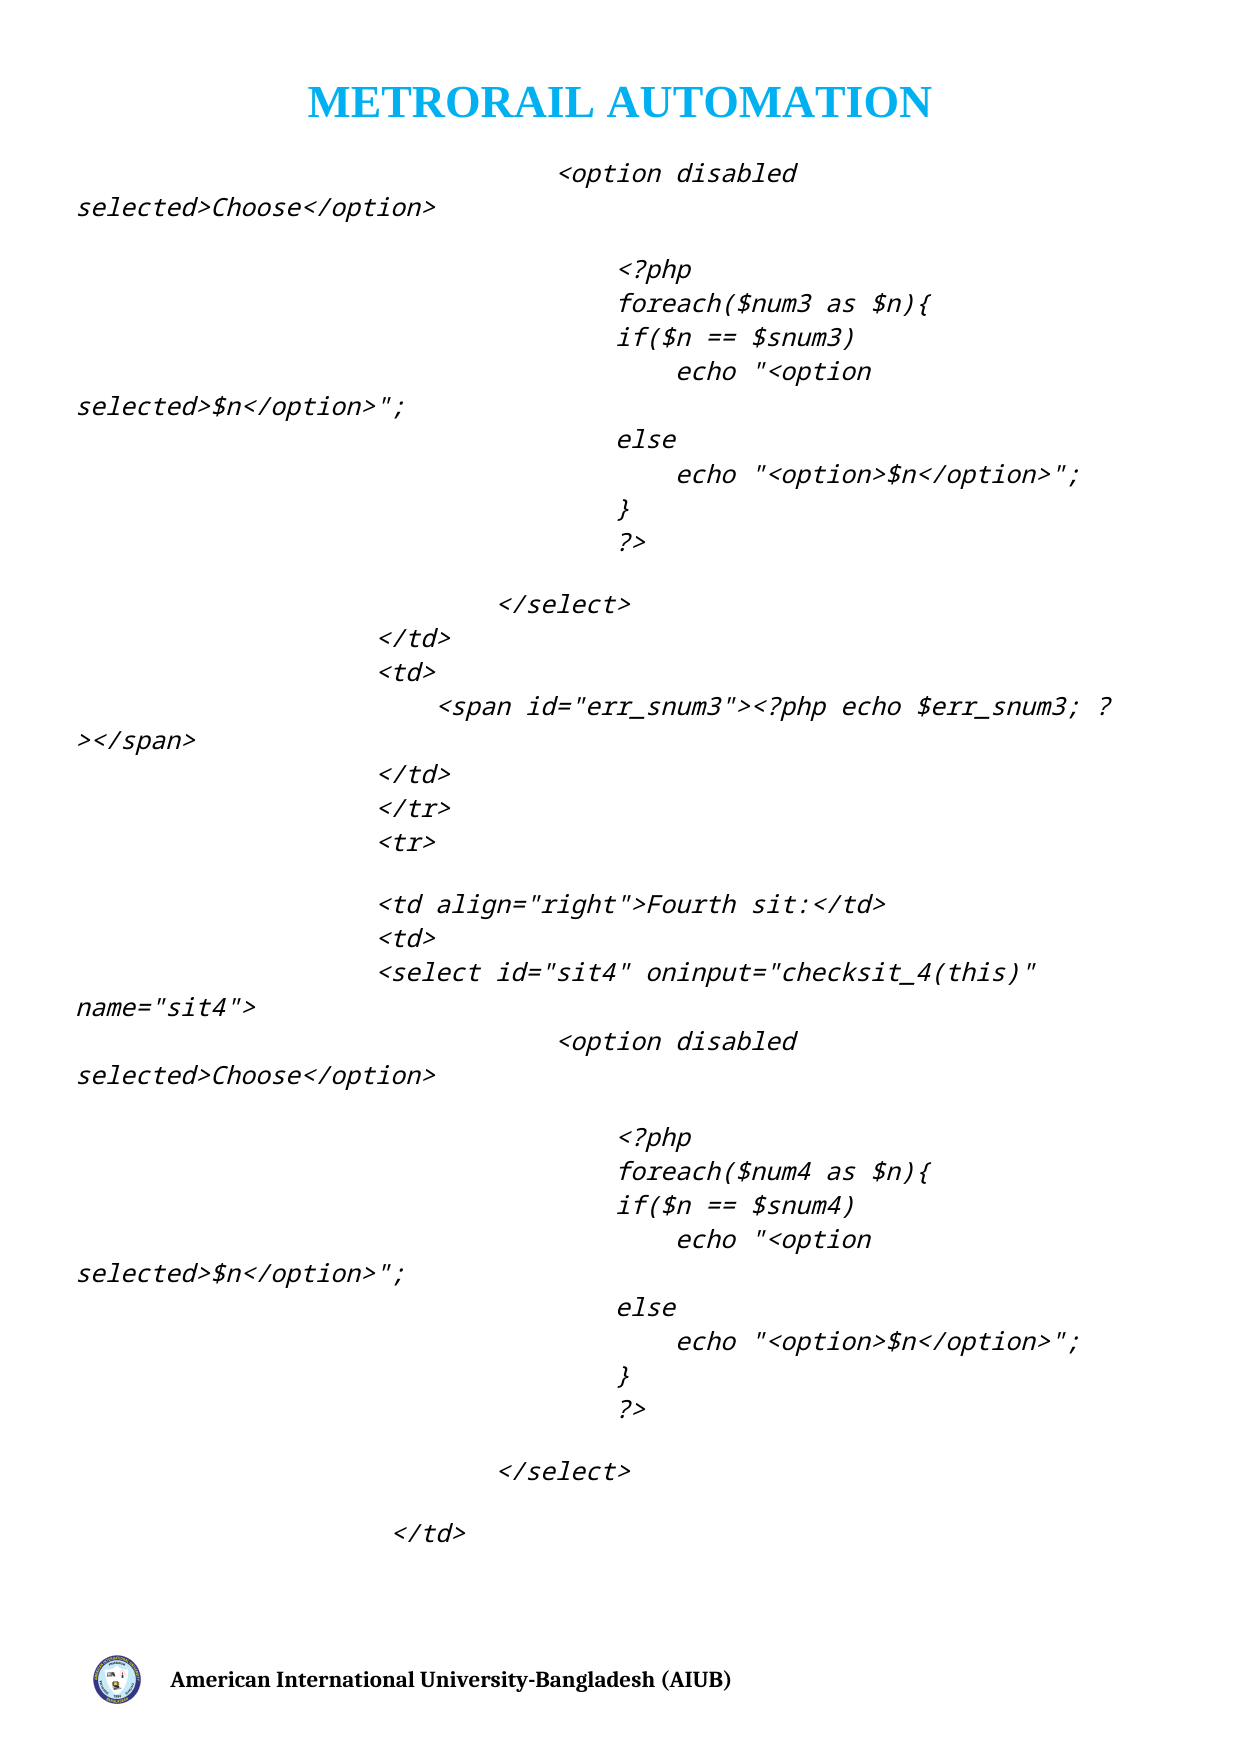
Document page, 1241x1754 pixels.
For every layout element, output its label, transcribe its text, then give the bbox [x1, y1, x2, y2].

text <option disabled selected>Choose</option> [75, 1023, 1165, 1091]
picture [92, 1654, 142, 1705]
text <?php [75, 1119, 1165, 1153]
text </tr> [75, 791, 1165, 825]
text <option disabled selected>Choose</option> [75, 156, 1165, 224]
text <select id="sit4" oninput="checksit_4(this)" name="sit4"> [75, 955, 1165, 1023]
text </td> [75, 1516, 1165, 1550]
text <span id="err_snum3"><?php echo $err_snum3; ?></span> [75, 689, 1165, 757]
text </select> [75, 586, 1165, 621]
text <tr> [75, 825, 1165, 859]
text if($n == $snum4) [75, 1187, 1165, 1222]
text <td align="right">Fourth sit:</td> [75, 887, 1165, 921]
text <td> [75, 921, 1165, 955]
text </td> [75, 757, 1165, 791]
text foreach($num4 as $n){ [75, 1153, 1165, 1187]
text foreach($num3 as $n){ [75, 286, 1165, 320]
text else [75, 422, 1165, 456]
text echo "<option>$n</option>"; [75, 1324, 1165, 1358]
text </select> [75, 1454, 1165, 1488]
text echo "<option>$n</option>"; [75, 456, 1165, 490]
text } [75, 1358, 1165, 1392]
text <td> [75, 654, 1165, 689]
text } [75, 490, 1165, 524]
text </td> [75, 621, 1165, 654]
text else [75, 1290, 1165, 1324]
text ?> [75, 1392, 1165, 1426]
text <?php [75, 252, 1165, 286]
text if($n == $snum3) [75, 320, 1165, 354]
text echo "<option selected>$n</option>"; [75, 354, 1165, 422]
text ?> [75, 524, 1165, 558]
text echo "<option selected>$n</option>"; [75, 1222, 1165, 1290]
